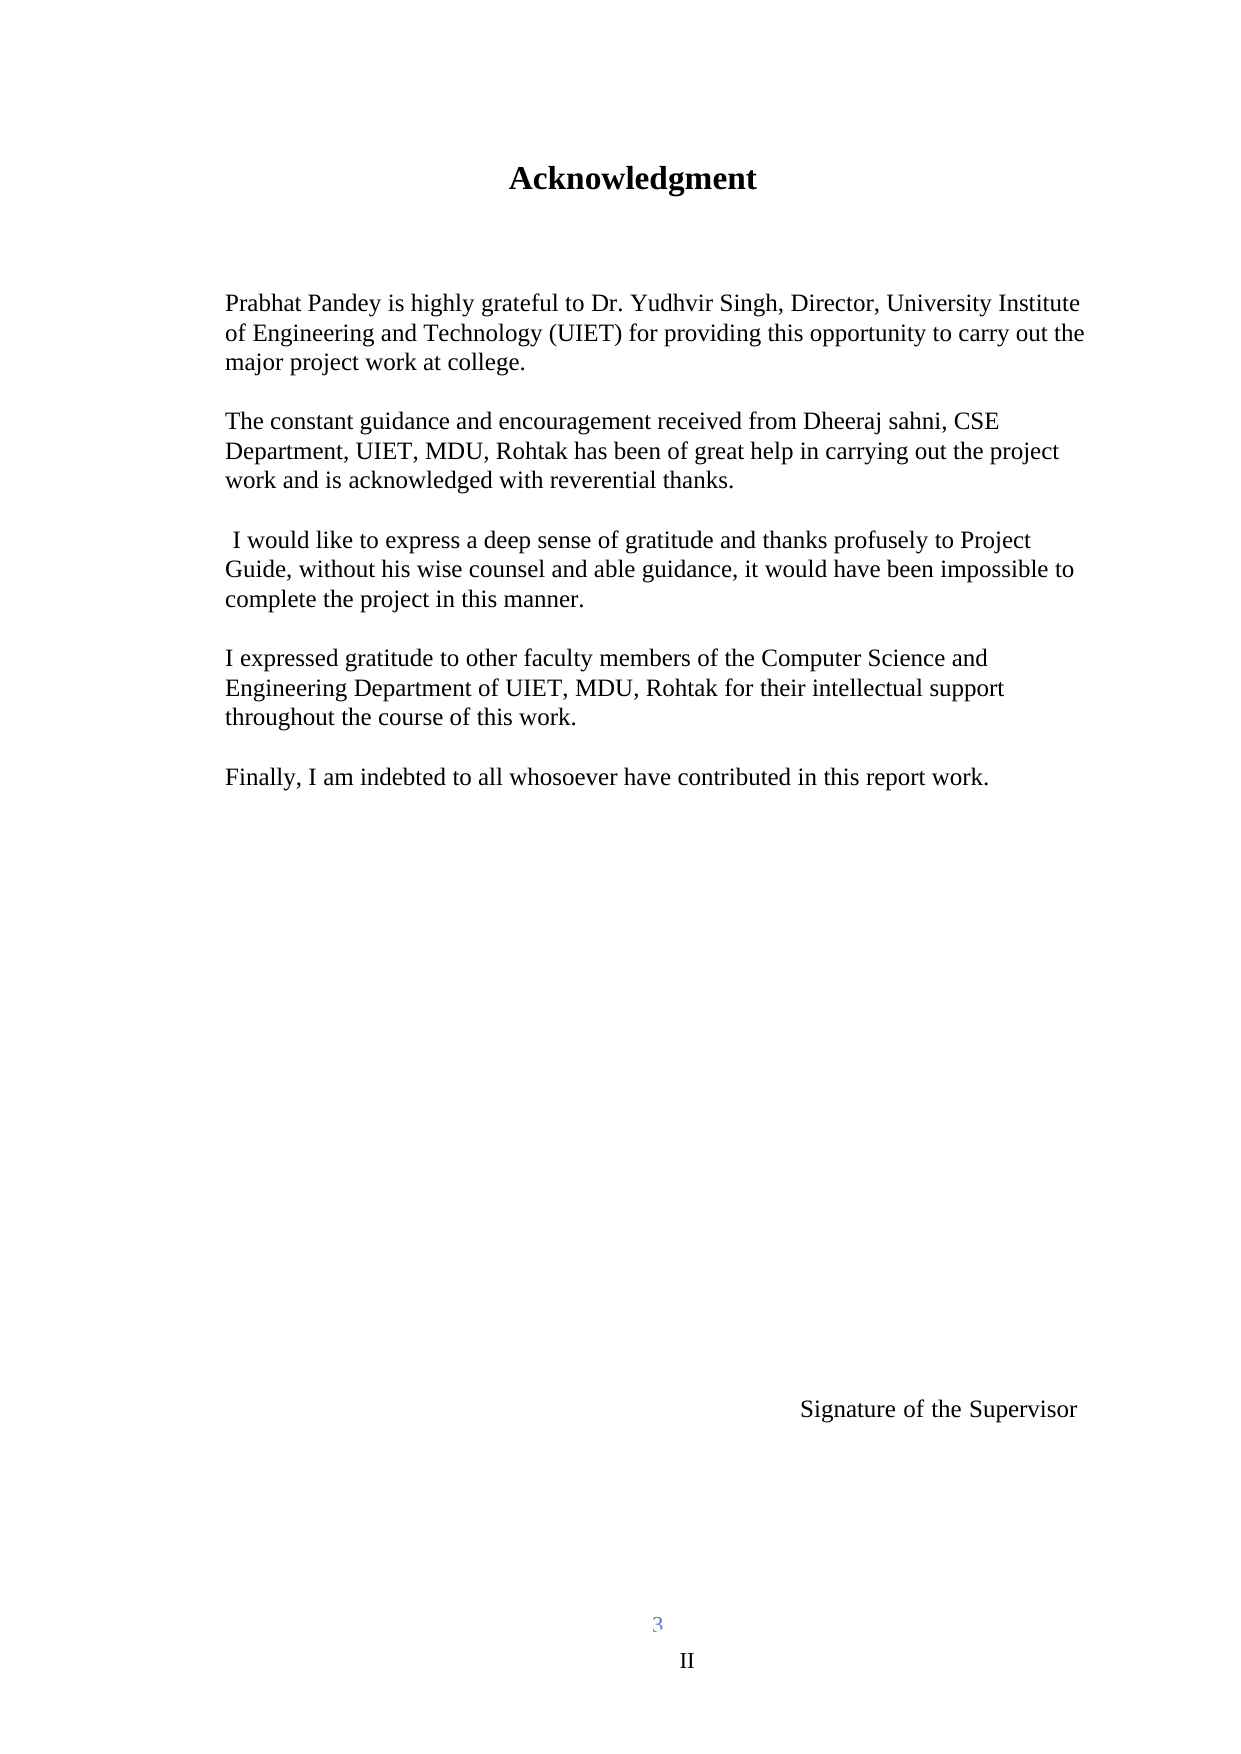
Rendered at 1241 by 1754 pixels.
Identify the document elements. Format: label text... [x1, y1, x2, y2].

text The constant guidance and encouragement received from Dheeraj sahni, CSE Department, UIET, MDU, Rohtak has been of great help in carrying out the project work and is acknowledged with reverential thanks. [225, 406, 1087, 494]
text Acknowledgment [254, 158, 1011, 197]
text I expressed gratitude to other faculty members of the Computer Science and Engineering Department of UIET, MDU, Rohtak for their intellectual support throughout the course of this work. [225, 643, 1078, 731]
text Finally, I am indebted to all whosoever have contributed in this report work. [225, 762, 1078, 791]
text I would like to express a deep sense of gratitude and thanks profusely to Project Guide, without his wise counsel and able guidance, it would have been impossible to complete the project in this manner. [225, 525, 1087, 613]
text Signature of the Supervisor [225, 1394, 1087, 1423]
text Prabhat Pandey is highly grateful to Dr. Yudhvir Singh, Director, University Institute of Engineering and Technology (UIET) for providing this opportunity to carry out the major project work at college. [225, 288, 1087, 376]
